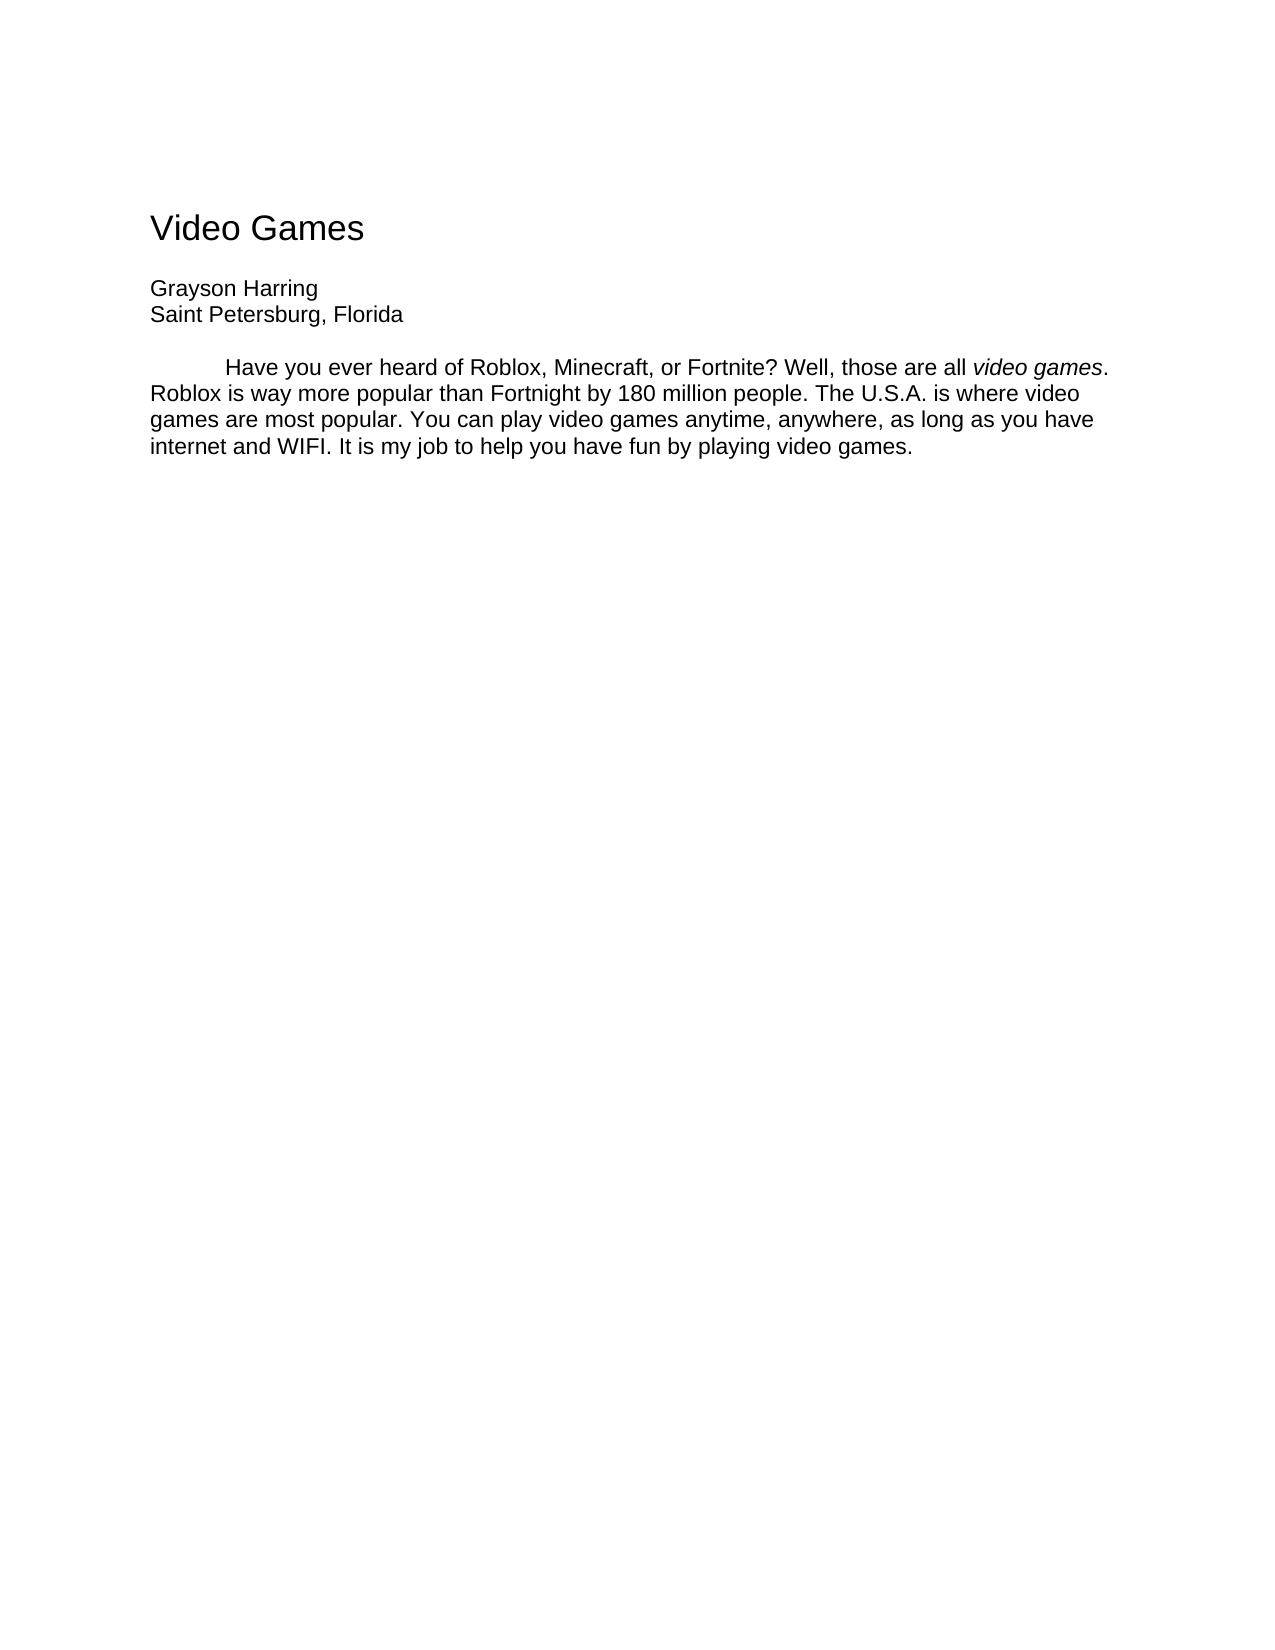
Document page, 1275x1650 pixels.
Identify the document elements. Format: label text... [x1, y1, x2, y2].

text Video Games [150, 207, 1125, 248]
text Saint Petersburg, Florida [150, 301, 1125, 327]
text Have you ever heard of Roblox, Minecraft, or Fortnite? Well, those are all video games. Roblox is way more popular than Fortnight by 180 million people. The U.S.A. is where video games are most popular. You can play video games anytime, anywhere, as long as you have internet and WIFI. It is my job to help you have fun by playing video games. [150, 354, 1125, 459]
text Grayson Harring [150, 274, 1125, 301]
